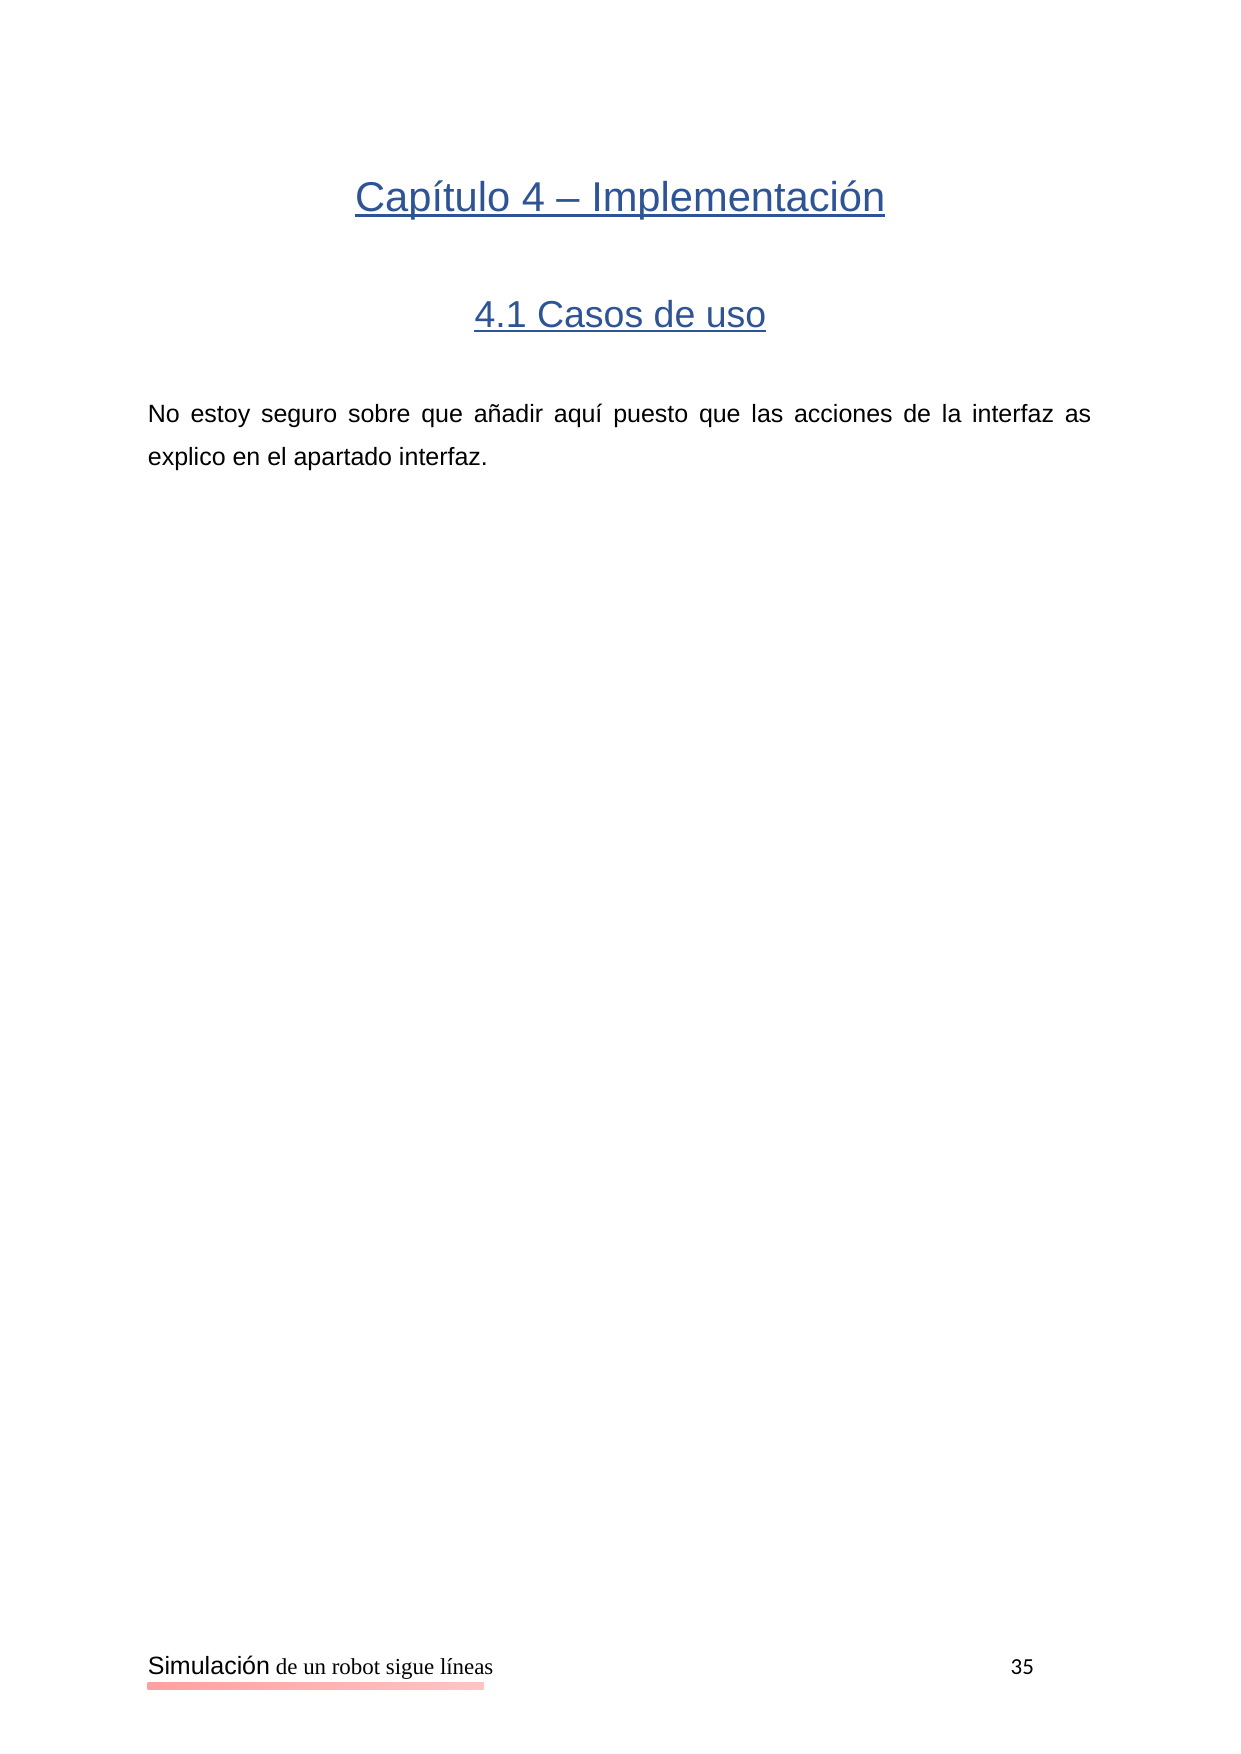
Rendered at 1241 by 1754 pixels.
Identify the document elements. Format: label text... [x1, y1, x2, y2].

text Capítulo 4 – Implementación [148, 173, 1092, 221]
text 4.1 Casos de uso [148, 292, 1092, 336]
text No estoy seguro sobre que añadir aquí puesto que las acciones de la interfaz as explico en el apartado interfaz. [148, 399, 1092, 471]
